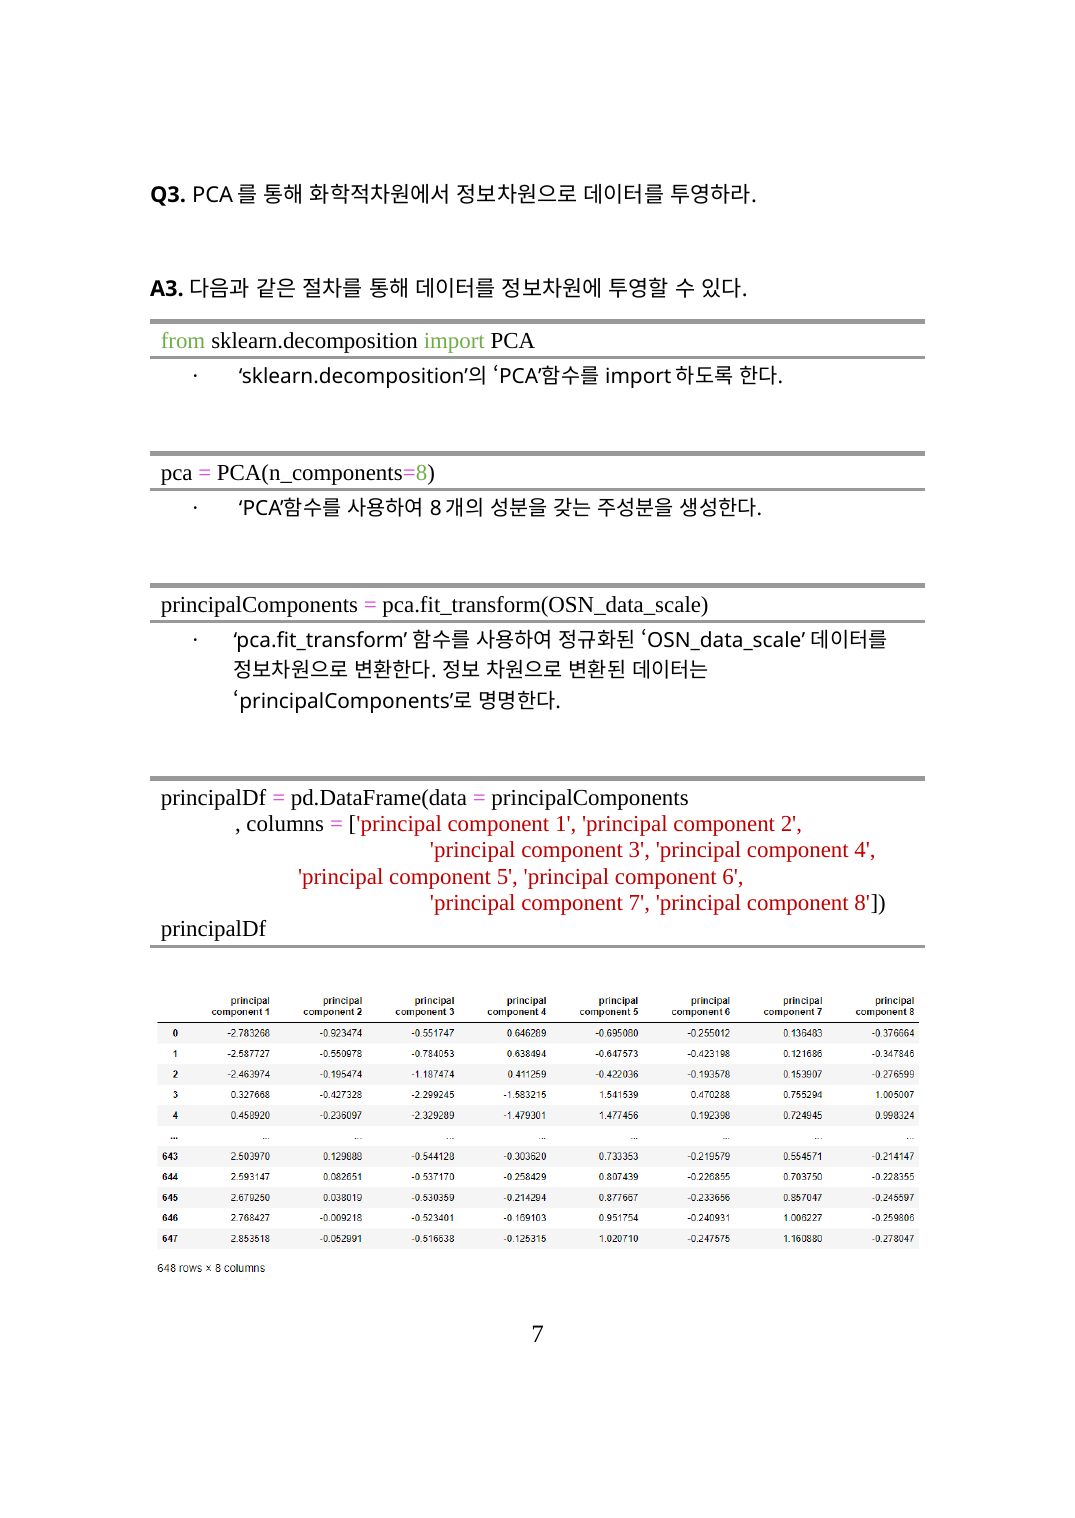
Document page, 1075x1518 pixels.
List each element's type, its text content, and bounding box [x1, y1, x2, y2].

table_header pca = PCA(n_components=8) [150, 456, 925, 488]
list ‘sklearn.decomposition’의 ‘PCA’함수를 import하도록 한다. [192, 359, 925, 389]
list ‘PCA’함수를 사용하여 8개의 성분을 갖는 주성분을 생성한다. [192, 491, 925, 522]
list ‘pca.fit_transform’ 함수를 사용하여 정규화된 ‘OSN_data_scale’ 데이터를 정보차원으로 변환한다. 정보 차원으로 변환된 데이터는 ‘principalComponents’로 명명한다. [192, 623, 925, 714]
text Q3. PCA를 통해 화학적차원에서 정보차원으로 데이터를 투영하라. [150, 177, 925, 209]
table_header principalDf = pd.DataFrame(data = principalComponents , columns = ['principal component 1', 'principal component 2', 'principal component 3', 'principal component 4', 'principal component 5', 'principal component 6', 'principal component 7', 'principal component 8']) principalDf [150, 781, 925, 945]
picture [150, 992, 925, 1277]
table_header principalComponents = pca.fit_transform(OSN_data_scale) [150, 588, 925, 620]
text A3. 다음과 같은 절차를 통해 데이터를 정보차원에 투영할 수 있다. [150, 271, 925, 302]
table_header from sklearn.decomposition import PCA [150, 324, 925, 356]
